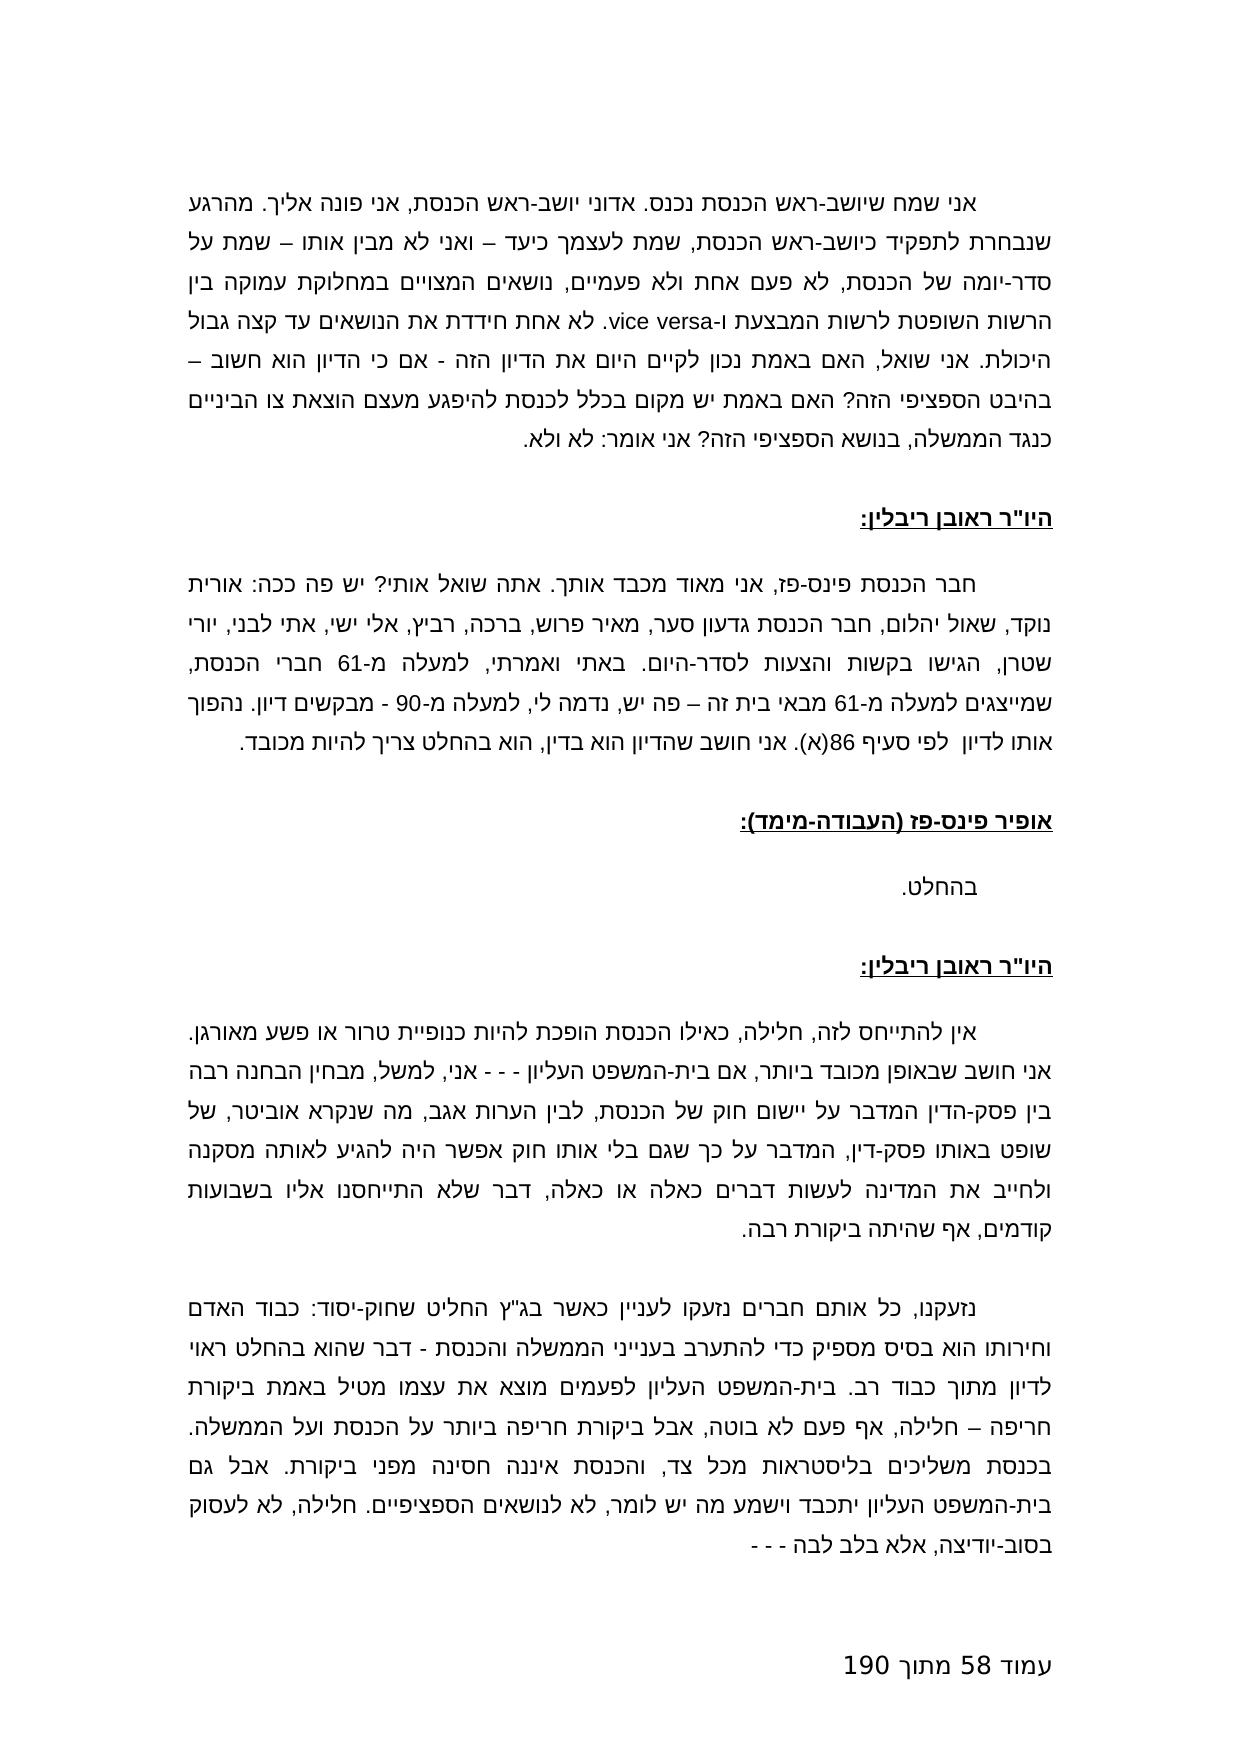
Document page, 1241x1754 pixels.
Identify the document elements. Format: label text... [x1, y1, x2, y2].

text נזעקנו, כל אותם חברים נזעקו לעניין כאשר בג"ץ החליט שחוק-יסוד: כבוד האדם וחירותו הוא בסיס מספיק כדי להתערב בענייני הממשלה והכנסת - דבר שהוא בהחלט ראוי לדיון מתוך כבוד רב. בית-המשפט העליון לפעמים מוצא את עצמו מטיל באמת ביקורת חריפה – חלילה, אף פעם לא בוטה, אבל ביקורת חריפה ביותר על הכנסת ועל הממשלה. בכנסת משליכים בליסטראות מכל צד, והכנסת איננה חסינה מפני ביקורת. אבל גם בית-המשפט העליון יתכבד וישמע מה יש לומר, לא לנושאים הספציפיים. חלילה, לא לעסוק בסוב-יודיצה, אלא בלב לבה - - - [187, 1295, 1053, 1558]
text בהחלט. [187, 874, 1053, 900]
text אופיר פינס-פז (העבודה-מימד): [187, 808, 1053, 834]
text אין להתייחס לזה, חלילה, כאילו הכנסת הופכת להיות כנופיית טרור או פשע מאורגן. אני חושב שבאופן מכובד ביותר, אם בית-המשפט העליון - - - אני, למשל, מבחין הבחנה רבה בין פסק-הדין המדבר על יישום חוק של הכנסת, לבין הערות אגב, מה שנקרא אוביטר, של שופט באותו פסק-דין, המדבר על כך שגם בלי אותו חוק אפשר היה להגיע לאותה מסקנה ולחייב את המדינה לעשות דברים כאלה או כאלה, דבר שלא התייחסנו אליו בשבועות קודמים, אף שהיתה ביקורת רבה. [187, 1019, 1053, 1242]
text חבר הכנסת פינס-פז, אני מאוד מכבד אותך. אתה שואל אותי? יש פה ככה: אורית נוקד, שאול יהלום, חבר הכנסת גדעון סער, מאיר פרוש, ברכה, רביץ, אלי ישי, אתי לבני, יורי שטרן, הגישו בקשות והצעות לסדר-היום. באתי ואמרתי, למעלה מ-61 חברי הכנסת, שמייצגים למעלה מ-61 מבאי בית זה – פה יש, נדמה לי, למעלה מ-90 - מבקשים דיון. נהפוך אותו לדיון לפי סעיף 86(א). אני חושב שהדיון הוא בדין, הוא בהחלט צריך להיות מכובד. [187, 571, 1053, 755]
text אני שמח שיושב-ראש הכנסת נכנס. אדוני יושב-ראש הכנסת, אני פונה אליך. מהרגע שנבחרת לתפקיד כיושב-ראש הכנסת, שמת לעצמך כיעד – ואני לא מבין אותו – שמת על סדר-יומה של הכנסת, לא פעם אחת ולא פעמיים, נושאים המצויים במחלוקת עמוקה בין הרשות השופטת לרשות המבצעת ו-vice versa. לא אחת חידדת את הנושאים עד קצה גבול היכולת. אני שואל, האם באמת נכון לקיים היום את הדיון הזה - אם כי הדיון הוא חשוב – בהיבט הספציפי הזה? האם באמת יש מקום בכלל לכנסת להיפגע מעצם הוצאת צו הביניים כנגד הממשלה, בנושא הספציפי הזה? אני אומר: לא ולא. [187, 189, 1053, 453]
text היו"ר ראובן ריבלין: [187, 953, 1053, 979]
text היו"ר ראובן ריבלין: [187, 505, 1053, 532]
